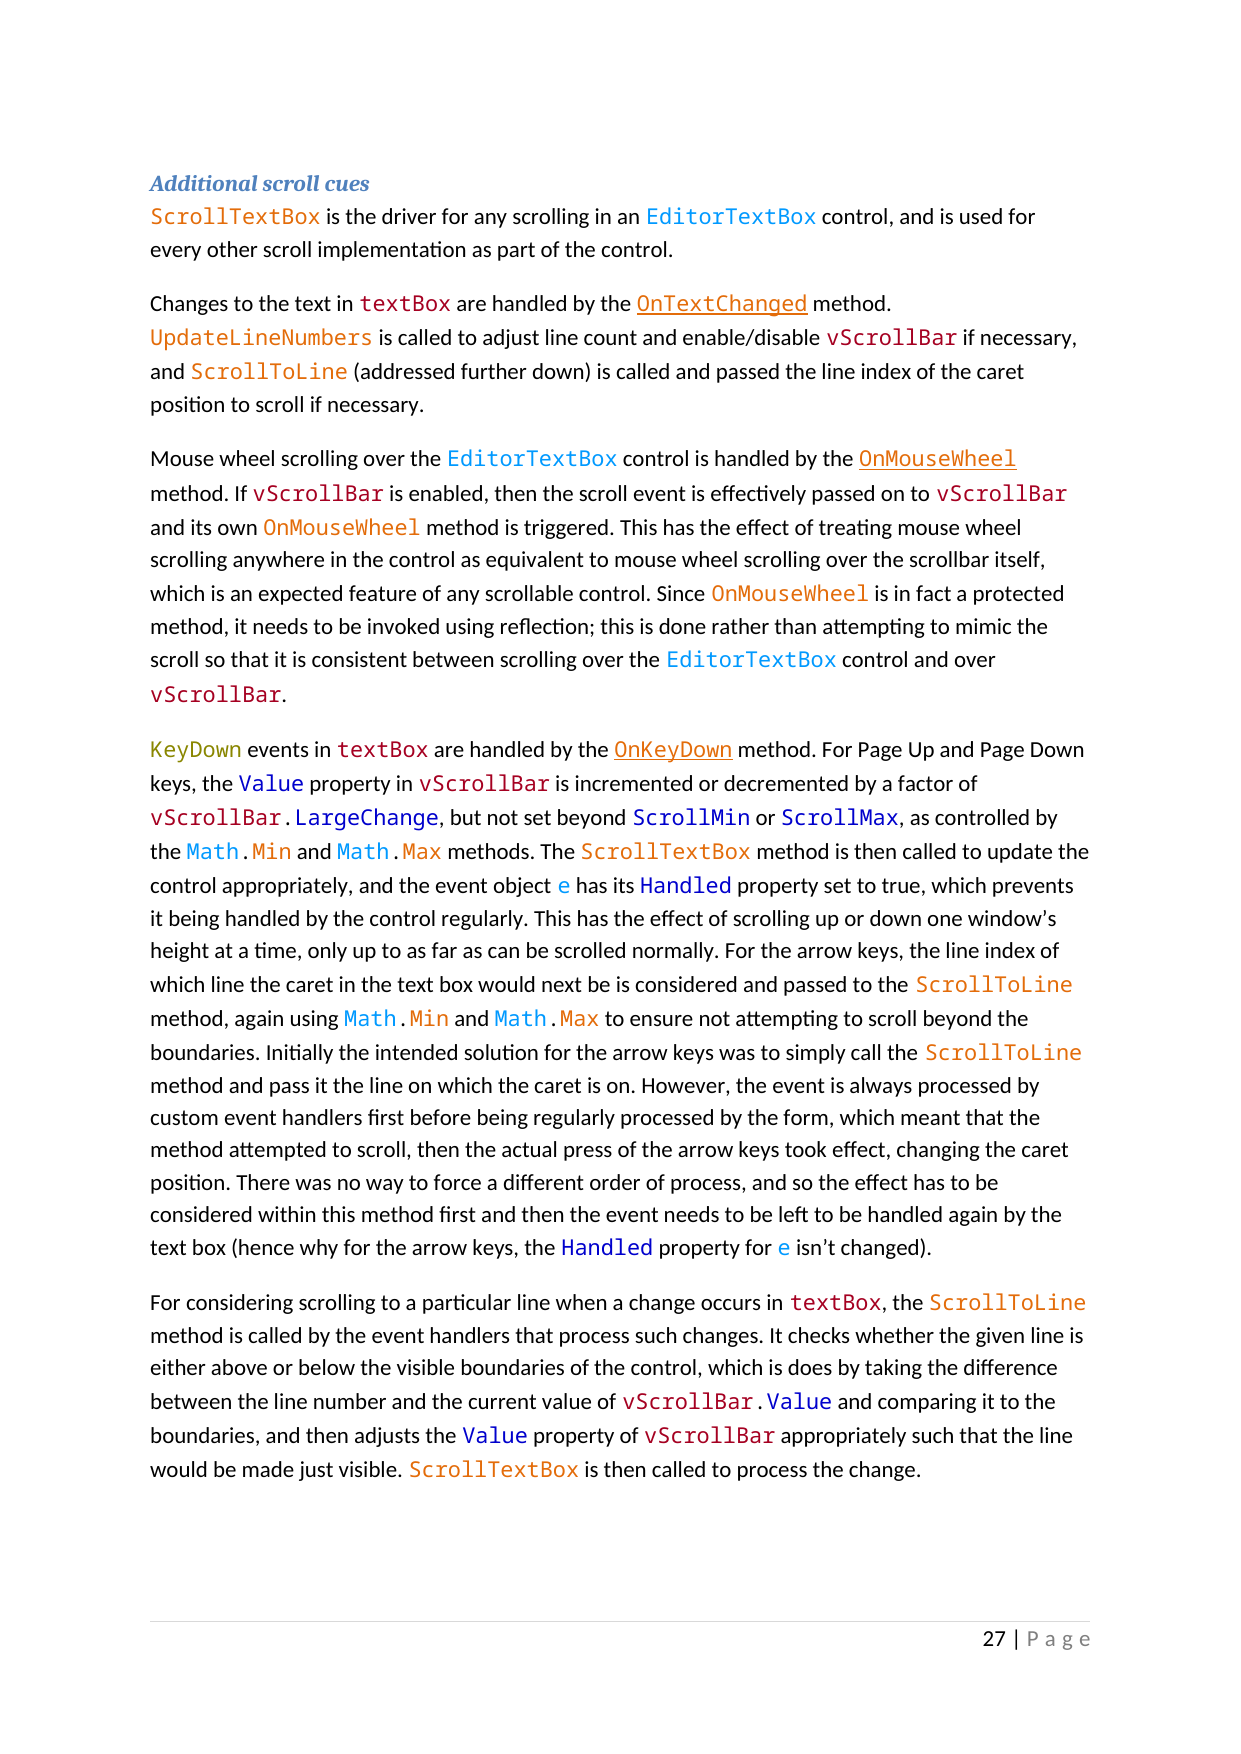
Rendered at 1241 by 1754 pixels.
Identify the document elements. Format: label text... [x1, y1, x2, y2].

text ScrollTextBox is the driver for any scrolling in an EditorTextBox control, and is used for every other scroll implementation as part of the control. [150, 201, 1090, 263]
subtitle Additional scroll cues [150, 171, 1090, 197]
text Changes to the text in textBox are handled by the OnTextChanged method. UpdateLineNumbers is called to adjust line count and enable/disable vScrollBar if necessary, and ScrollToLine (addressed further down) is called and passed the line index of the caret position to scroll if necessary. [150, 288, 1090, 418]
text Mouse wheel scrolling over the EditorTextBox control is handled by the OnMouseWheel method. If vScrollBar is enabled, then the scroll event is effectively passed on to vScrollBar and its own OnMouseWheel method is triggered. This has the effect of treating mouse wheel scrolling anywhere in the control as equivalent to mouse wheel scrolling over the scrollbar itself, which is an expected feature of any scrollable control. Since OnMouseWheel is in fact a protected method, it needs to be invoked using reflection; this is done rather than attempting to mimic the scroll so that it is consistent between scrolling over the EditorTextBox control and over vScrollBar. [150, 443, 1090, 708]
text KeyDown events in textBox are handled by the OnKeyDown method. For Page Up and Page Down keys, the Value property in vScrollBar is incremented or decremented by a factor of vScrollBar.LargeChange, but not set beyond ScrollMin or ScrollMax, as controlled by the Math.Min and Math.Max methods. The ScrollTextBox method is then called to update the control appropriately, and the event object e has its Handled property set to true, which prevents it being handled by the control regularly. This has the effect of scrolling up or down one window’s height at a time, only up to as far as can be scrolled normally. For the arrow keys, the line index of which line the caret in the text box would next be is considered and passed to the ScrollToLine method, again using Math.Min and Math.Max to ensure not attempting to scroll beyond the boundaries. Initially the intended solution for the arrow keys was to simply call the ScrollToLine method and pass it the line on which the caret is on. However, the event is always processed by custom event handlers first before being regularly processed by the form, which meant that the method attempted to scroll, then the actual press of the arrow keys took effect, changing the caret position. There was no way to force a different order of process, and so the effect has to be considered within this method first and then the event needs to be left to be handled again by the text box (hence why for the arrow keys, the Handled property for e isn’t changed). [150, 733, 1090, 1262]
text For considering scrolling to a particular line when a change occurs in textBox, the ScrollToLine method is called by the event handlers that process such changes. It checks whether the given line is either above or below the visible boundaries of the control, which is does by taking the difference between the line number and the current value of vScrollBar.Value and comparing it to the boundaries, and then adjusts the Value property of vScrollBar appropriately such that the line would be made just visible. ScrollTextBox is then called to process the change. [150, 1287, 1090, 1484]
